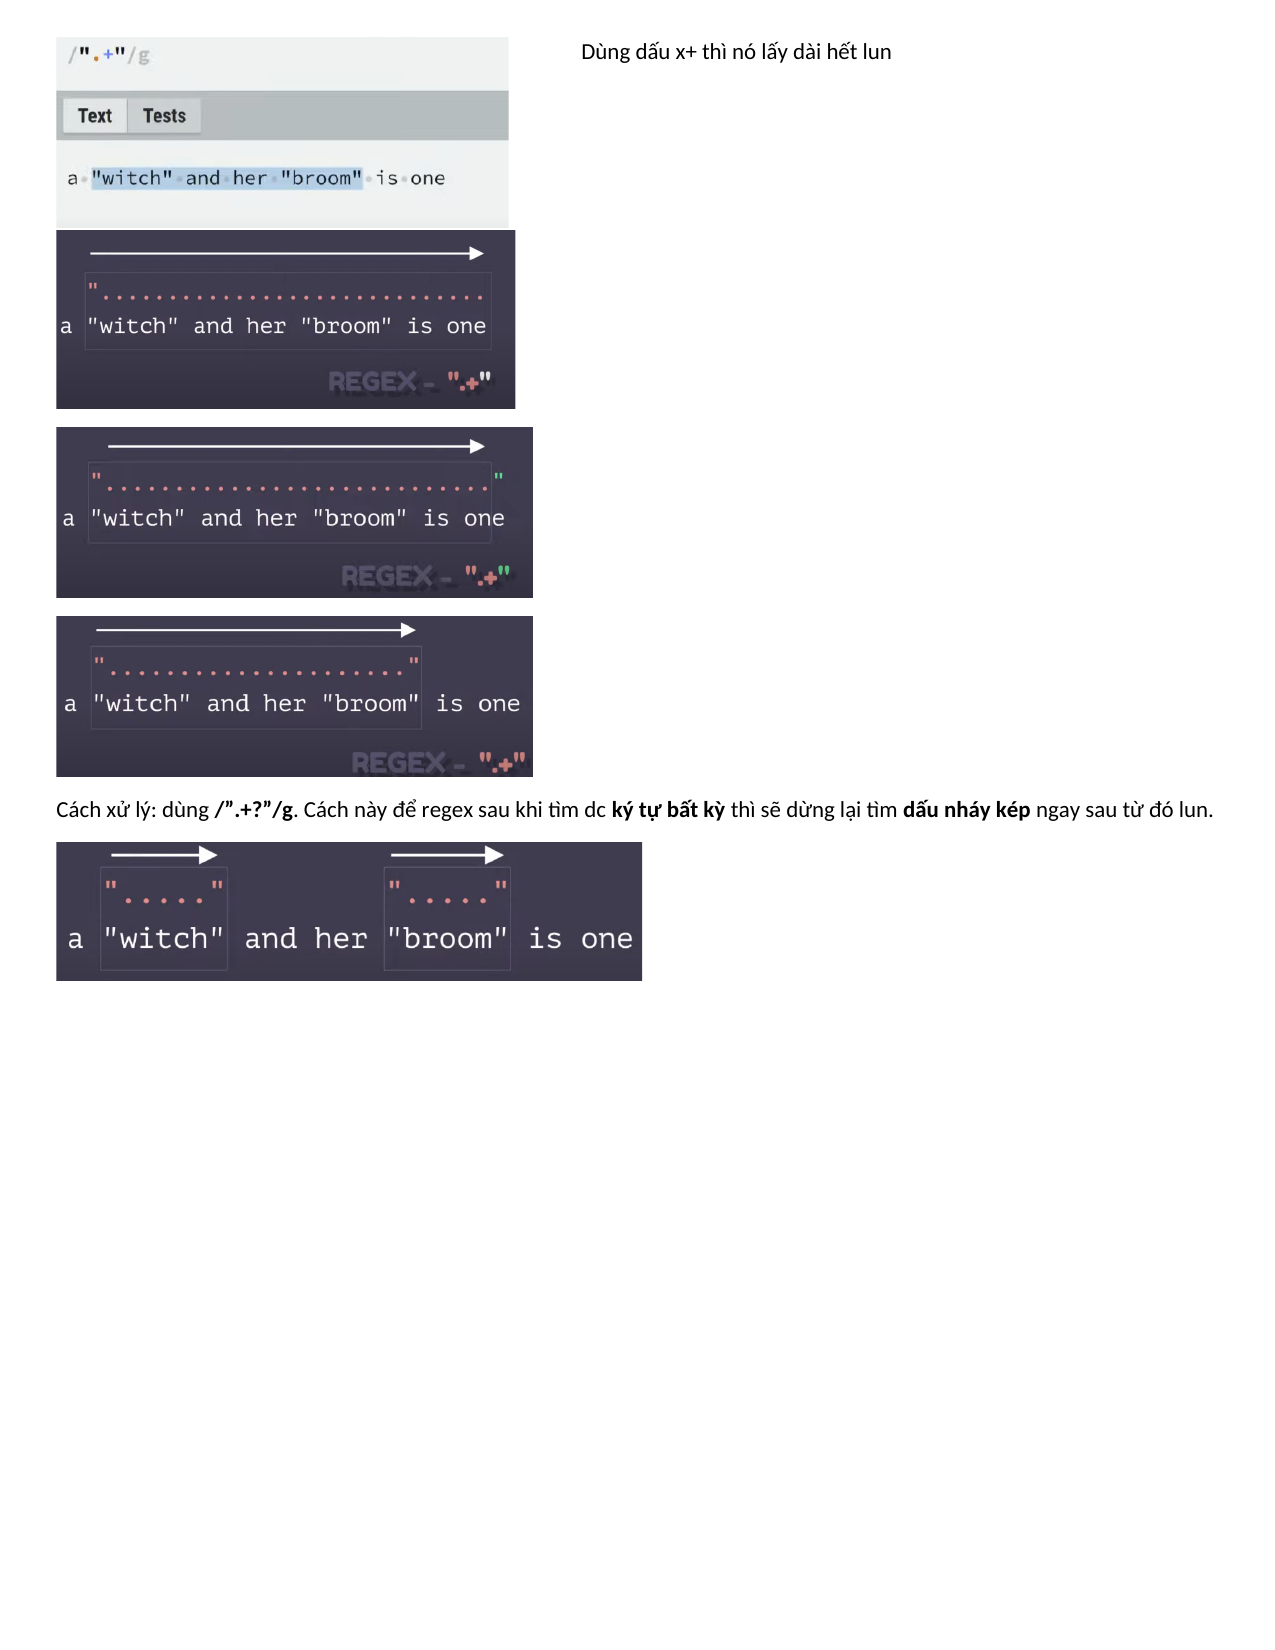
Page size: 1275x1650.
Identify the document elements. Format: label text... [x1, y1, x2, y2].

text Cách xử lý: dùng /”.+?”/g. Cách này để regex sau khi tìm dc ký tự bất kỳ thì sẽ dừng lại tìm dấu nháy kép ngay sau từ đó lun. [56, 796, 1237, 823]
picture [56, 427, 533, 598]
picture [56, 616, 533, 777]
picture [56, 230, 516, 409]
picture [56, 37, 509, 228]
picture [56, 842, 643, 981]
